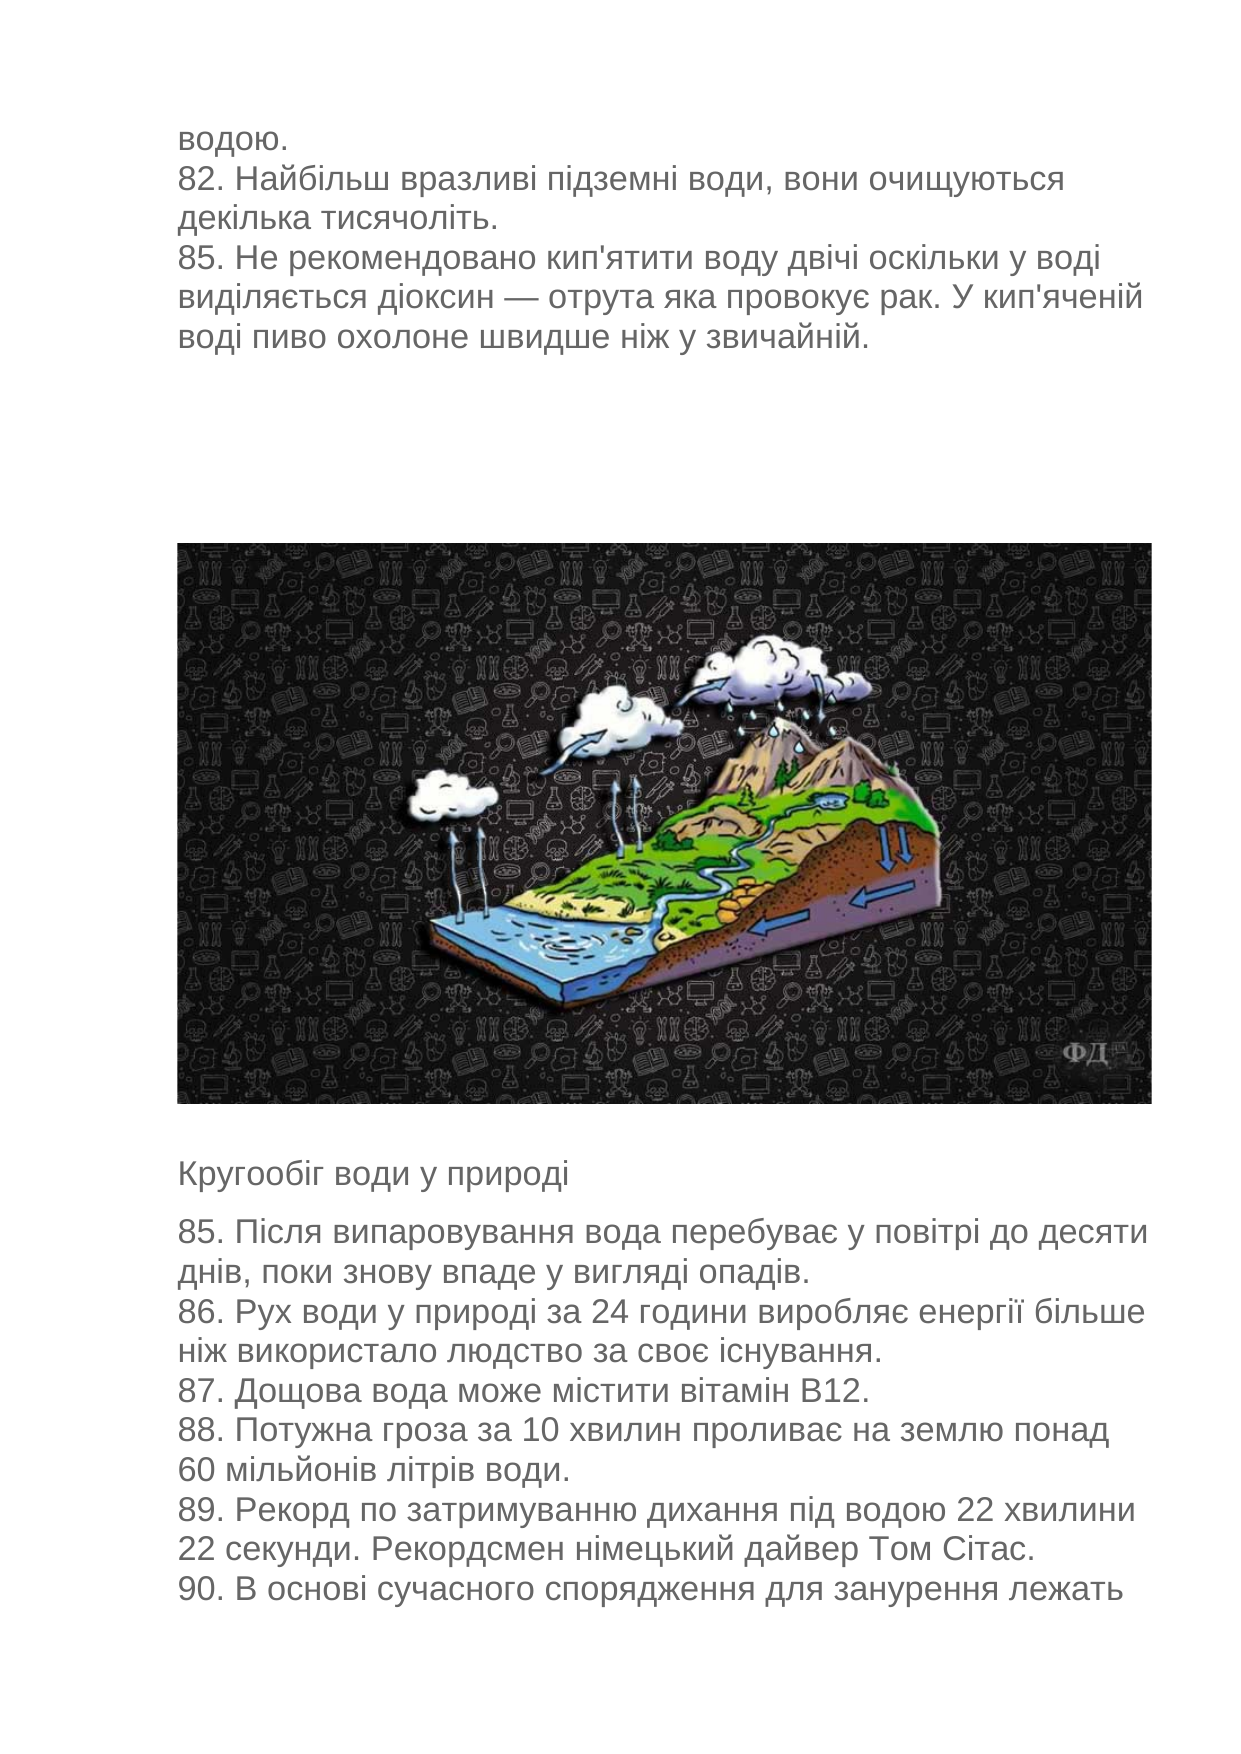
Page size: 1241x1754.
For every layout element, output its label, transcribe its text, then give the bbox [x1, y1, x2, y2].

text Кругообіг води у природі [177, 1104, 1152, 1193]
picture [177, 543, 1152, 1104]
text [177, 1212, 1152, 1607]
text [177, 118, 1152, 356]
